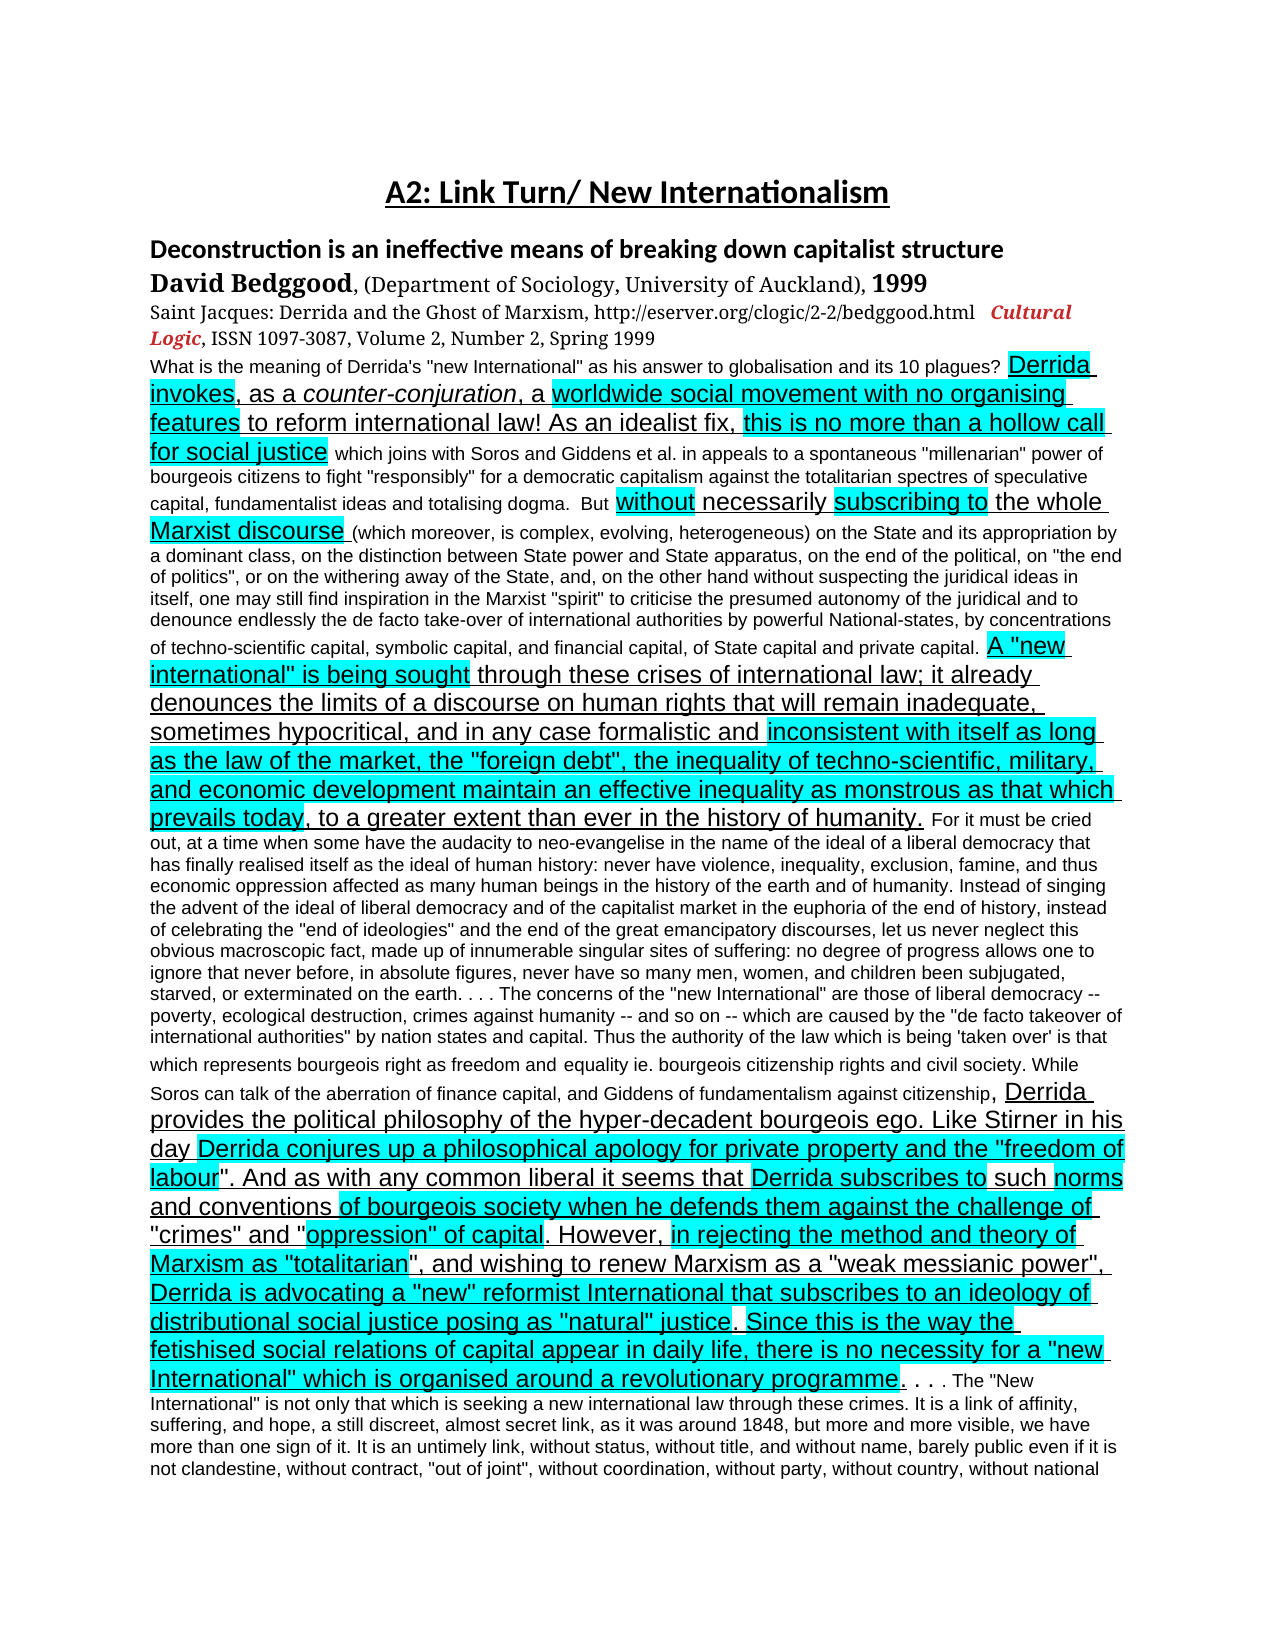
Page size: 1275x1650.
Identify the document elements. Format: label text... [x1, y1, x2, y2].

subtitle Deconstruction is an ineffective means of breaking down capitalist structure [150, 232, 1125, 265]
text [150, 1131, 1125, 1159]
text Saint Jacques: Derrida and the Ghost of Marxism, http://eserver.org/clogic/2-2/bedggood.html Cultural Logic, ISSN 1097-3087, Volume 2, Number 2, Spring 1999 [150, 299, 1125, 351]
subtitle A2: Link Turn/ New Internationalism [150, 171, 1125, 212]
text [150, 1163, 1125, 1479]
text David Bedggood, (Department of Sociology, University of Auckland), 1999 [150, 265, 1125, 299]
